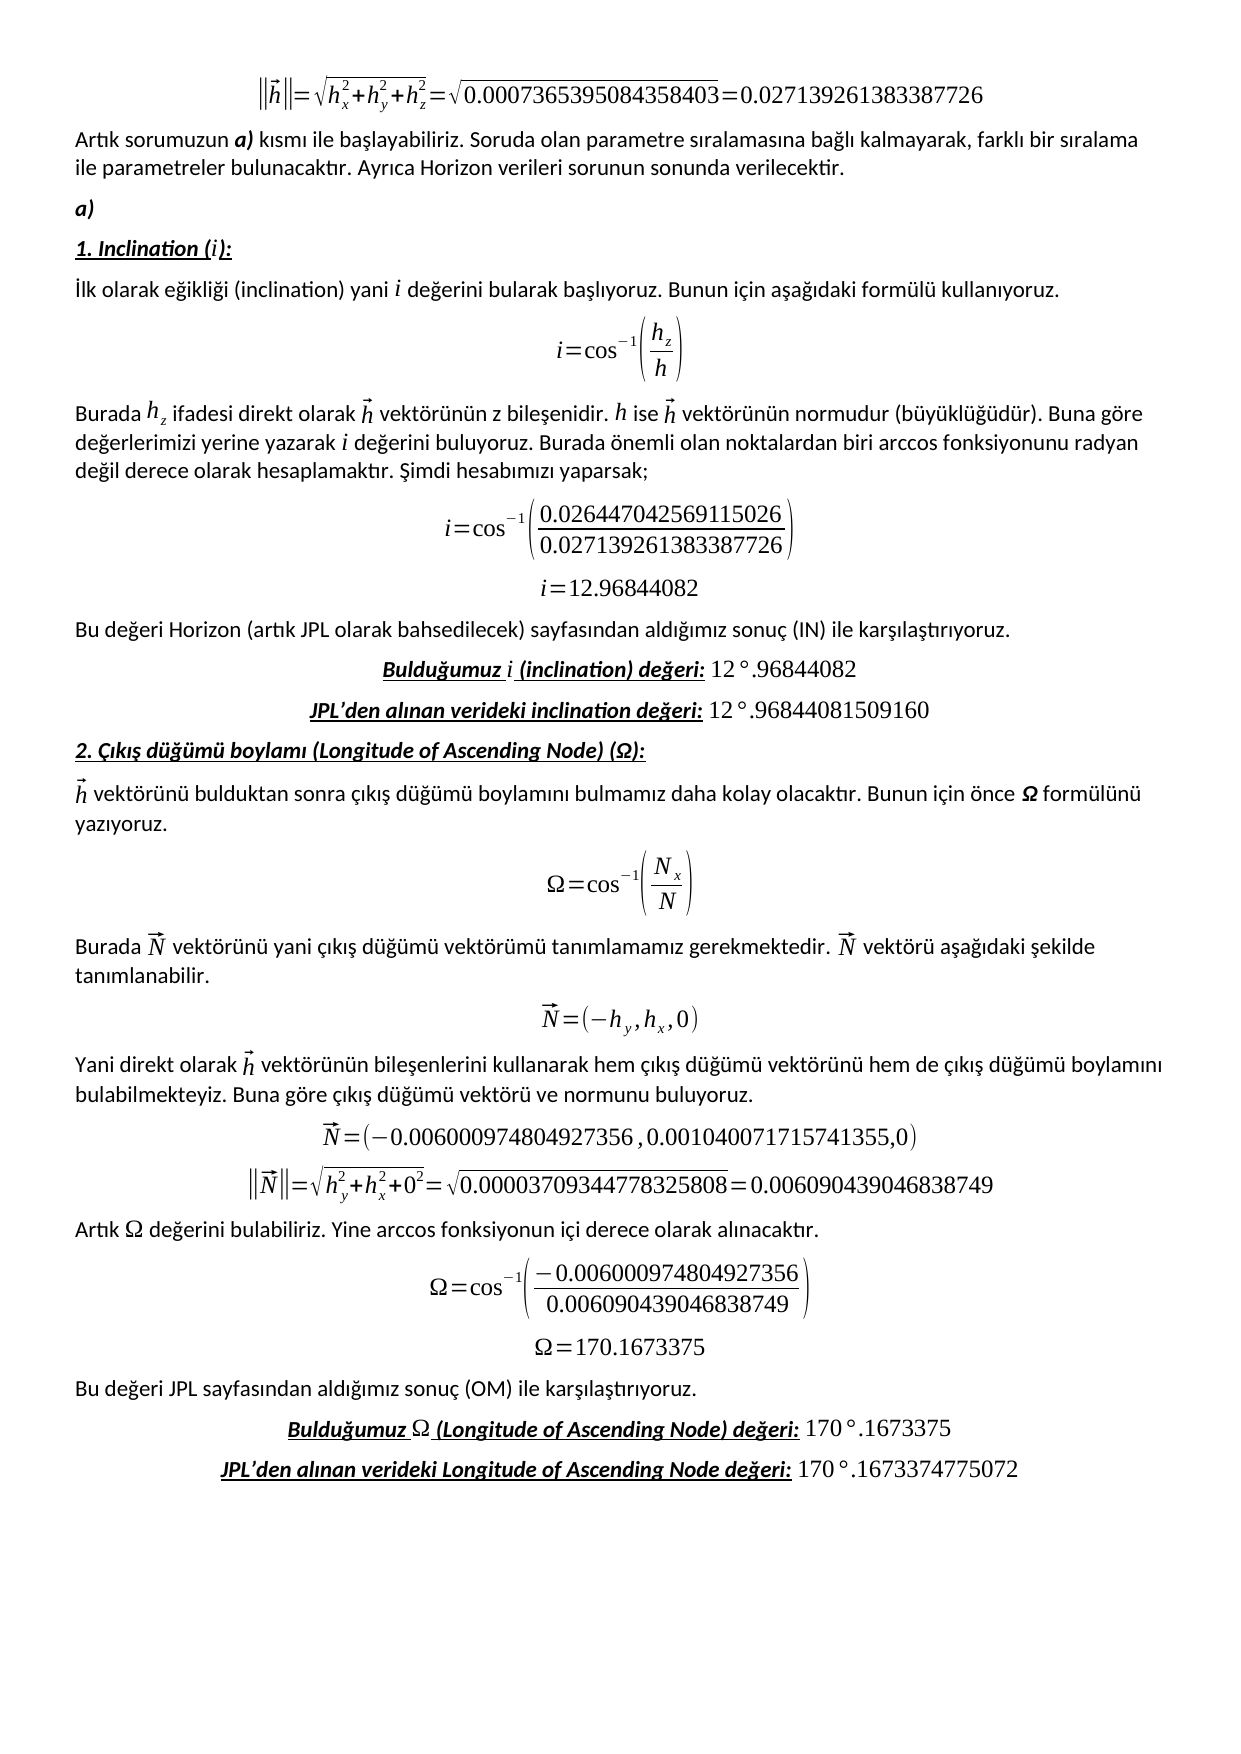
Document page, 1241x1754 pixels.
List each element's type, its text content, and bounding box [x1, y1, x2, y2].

text Bulduğumuz (Longitude of Ascending Node) değeri: [75, 1415, 1164, 1443]
text Artık değerini bulabiliriz. Yine arccos fonksiyonun içi derece olarak alınacaktır. [75, 1216, 1164, 1244]
text Bulduğumuz (inclination) değeri: [75, 656, 1164, 683]
text JPL’den alınan verideki inclination değeri: [75, 696, 1164, 724]
text a) [75, 194, 1164, 222]
text vektörünü bulduktan sonra çıkış düğümü boylamını bulmamız daha kolay olacaktır. Bunun için önce Ω formülünü yazıyoruz. [75, 777, 1164, 837]
text Artık sorumuzun a) kısmı ile başlayabiliriz. Soruda olan parametre sıralamasına bağlı kalmayarak, farklı bir sıralama ile parametreler bulunacaktır. Ayrıca Horizon verileri sorunun sonunda verilecektir. [75, 125, 1164, 181]
text 2. Çıkış düğümü boylamı (Longitude of Ascending Node) (Ω): [75, 737, 1164, 764]
text İlk olarak eğikliği (inclination) yani değerini bularak başlıyoruz. Bunun için aşağıdaki formülü kullanıyoruz. [75, 275, 1164, 303]
text Burada vektörünü yani çıkış düğümü vektörümü tanımlamamız gerekmektedir. vektörü aşağıdaki şekilde tanımlanabilir. [75, 931, 1164, 989]
text Burada ifadesi direkt olarak vektörünün z bileşenidir. ise vektörünün normudur (büyüklüğüdür). Buna göre değerlerimizi yerine yazarak değerini buluyoruz. Burada önemli olan noktalardan biri arccos fonksiyonunu radyan değil derece olarak hesaplamaktır. Şimdi hesabımızı yaparsak; [75, 397, 1164, 484]
text Bu değeri JPL sayfasından aldığımız sonuç (OM) ile karşılaştırıyoruz. [75, 1374, 1164, 1402]
text JPL’den alınan verideki Longitude of Ascending Node değeri: [75, 1455, 1164, 1483]
text Yani direkt olarak vektörünün bileşenlerini kullanarak hem çıkış düğümü vektörünü hem de çıkış düğümü boylamını bulabilmekteyiz. Buna göre çıkış düğümü vektörü ve normunu buluyoruz. [75, 1049, 1164, 1108]
text Bu değeri Horizon (artık JPL olarak bahsedilecek) sayfasından aldığımız sonuç (IN) ile karşılaştırıyoruz. [75, 615, 1164, 643]
text 1. Inclination (): [75, 234, 1164, 262]
